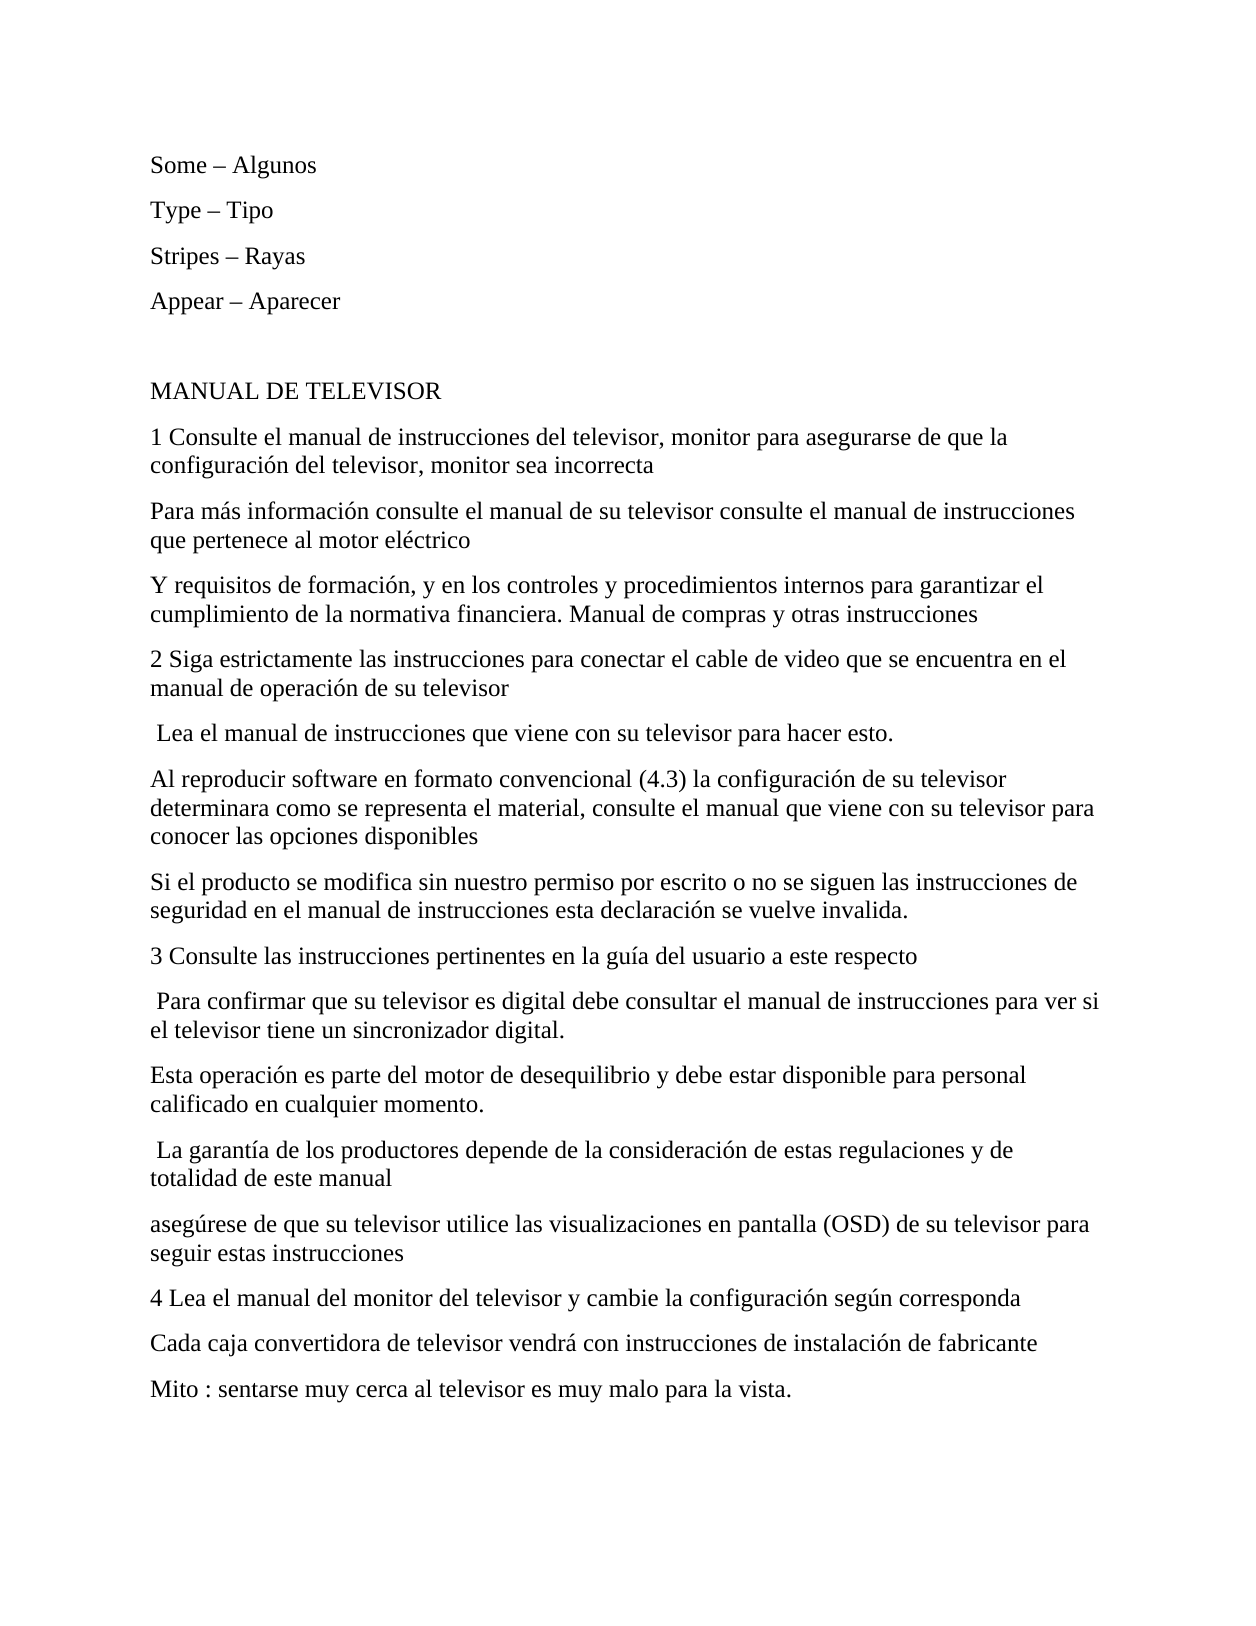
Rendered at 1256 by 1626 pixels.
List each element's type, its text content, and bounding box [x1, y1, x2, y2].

text 1 Consulte el manual de instrucciones del televisor, monitor para asegurarse de que la configuración del televisor, monitor sea incorrecta [150, 422, 1105, 479]
text Some – Algunos [150, 150, 1105, 179]
text Appear – Aparecer [150, 286, 1105, 315]
text Lea el manual de instrucciones que viene con su televisor para hacer esto. [150, 718, 1105, 747]
text Type – Tipo [150, 195, 1105, 224]
text La garantía de los productores depende de la consideración de estas regulaciones y de totalidad de este manual [150, 1135, 1105, 1192]
text 2 Siga estrictamente las instrucciones para conectar el cable de video que se encuentra en el manual de operación de su televisor [150, 644, 1105, 702]
text Y requisitos de formación, y en los controles y procedimientos internos para garantizar el cumplimiento de la normativa financiera. Manual de compras y otras instrucciones [150, 570, 1105, 628]
text asegúrese de que su televisor utilice las visualizaciones en pantalla (OSD) de su televisor para seguir estas instrucciones [150, 1209, 1105, 1266]
text Esta operación es parte del motor de desequilibrio y debe estar disponible para personal calificado en cualquier momento. [150, 1061, 1105, 1118]
text Si el producto se modifica sin nuestro permiso por escrito o no se siguen las instrucciones de seguridad en el manual de instrucciones esta declaración se vuelve invalida. [150, 867, 1105, 924]
text Mito : sentarse muy cerca al televisor es muy malo para la vista. [150, 1374, 1105, 1403]
text Para confirmar que su televisor es digital debe consultar el manual de instrucciones para ver si el televisor tiene un sincronizador digital. [150, 986, 1105, 1044]
text MANUAL DE TELEVISOR [150, 376, 1105, 405]
text Para más información consulte el manual de su televisor consulte el manual de instrucciones que pertenece al motor eléctrico [150, 496, 1105, 553]
text 4 Lea el manual del monitor del televisor y cambie la configuración según corresponda [150, 1283, 1105, 1312]
text Al reproducir software en formato convencional (4.3) la configuración de su televisor determinara como se representa el material, consulte el manual que viene con su televisor para conocer las opciones disponibles [150, 764, 1105, 850]
text Stripes – Rayas [150, 241, 1105, 269]
text Cada caja convertidora de televisor vendrá con instrucciones de instalación de fabricante [150, 1328, 1105, 1357]
text 3 Consulte las instrucciones pertinentes en la guía del usuario a este respecto [150, 941, 1105, 970]
